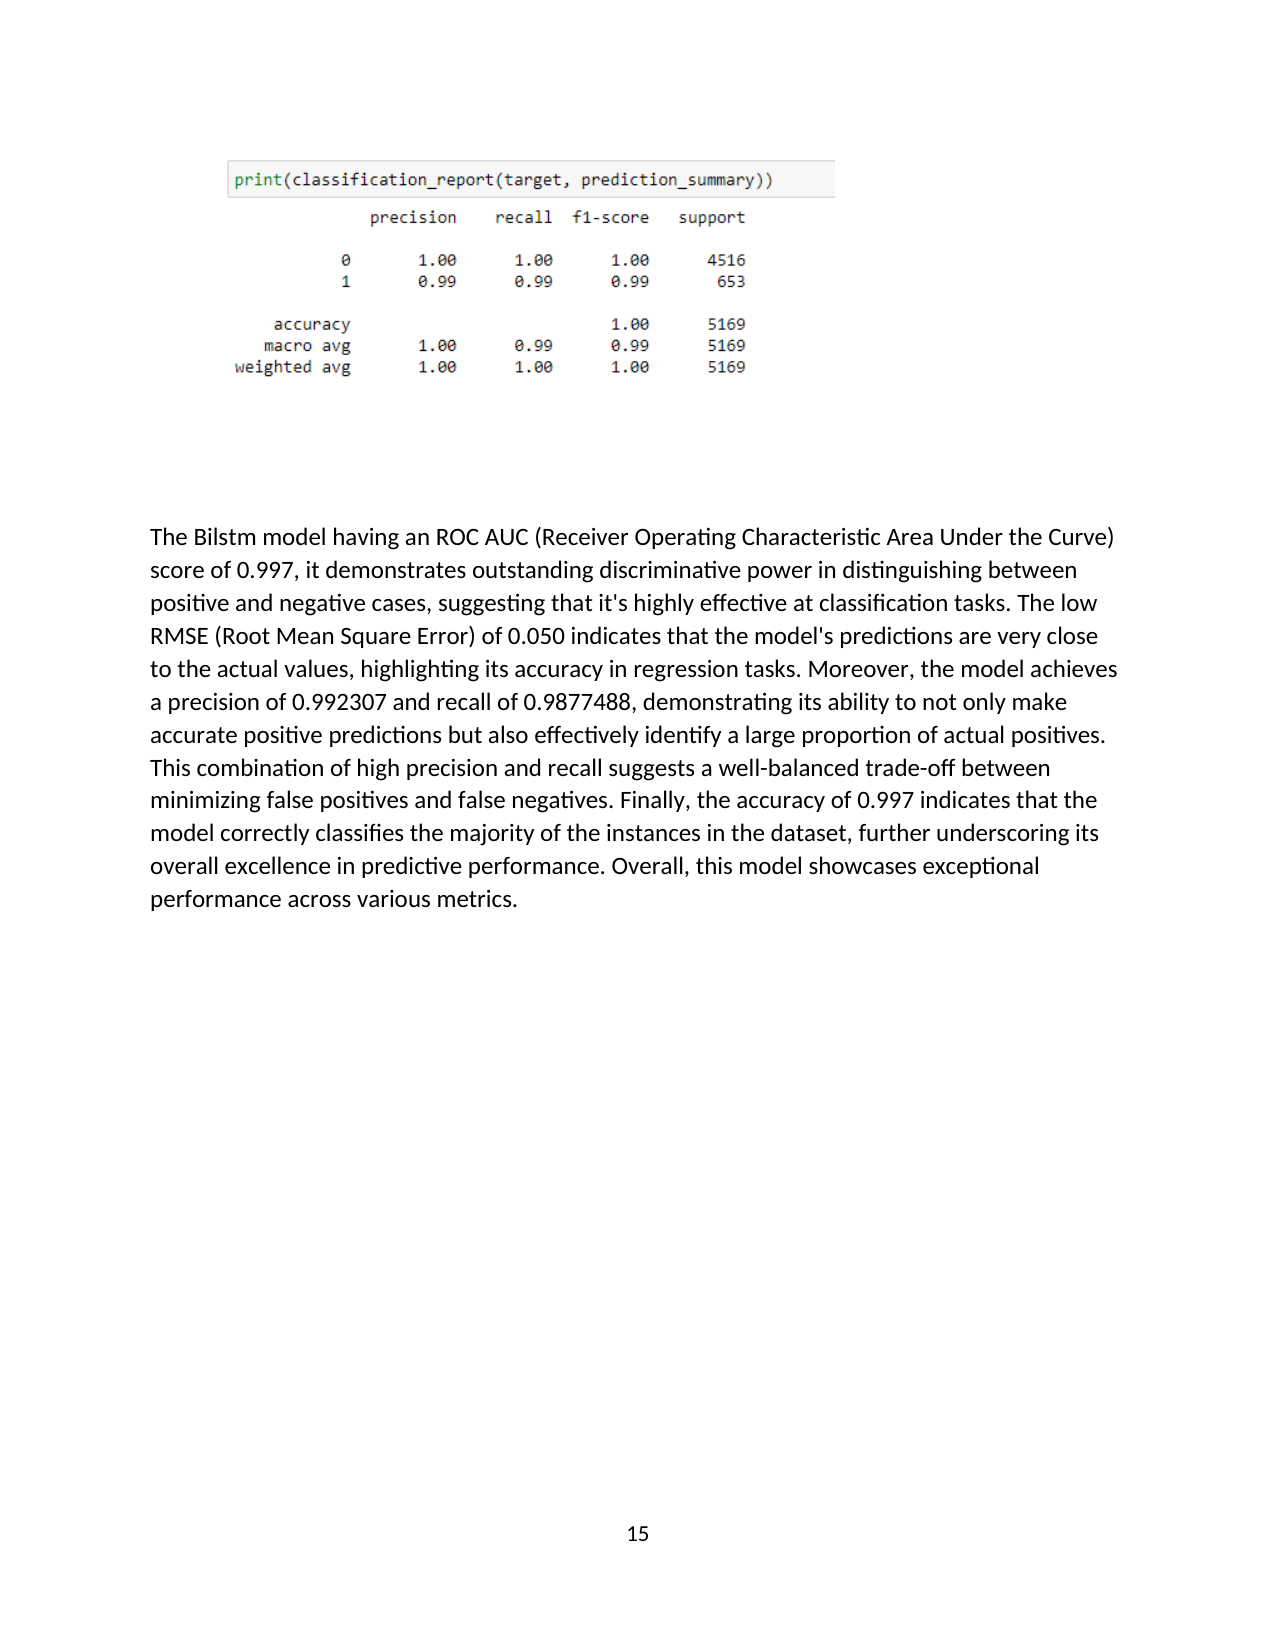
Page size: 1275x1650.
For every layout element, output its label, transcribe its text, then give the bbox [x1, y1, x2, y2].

picture [225, 150, 836, 409]
text The Bilstm model having an ROC AUC (Receiver Operating Characteristic Area Under the Curve) score of 0.997, it demonstrates outstanding discriminative power in distinguishing between positive and negative cases, suggesting that it's highly effective at classification tasks. The low RMSE (Root Mean Square Error) of 0.050 indicates that the model's predictions are very close to the actual values, highlighting its accuracy in regression tasks. Moreover, the model achieves a precision of 0.992307 and recall of 0.9877488, demonstrating its ability to not only make accurate positive predictions but also effectively identify a large proportion of actual positives. This combination of high precision and recall suggests a well-balanced trade-off between minimizing false positives and false negatives. Finally, the accuracy of 0.997 indicates that the model correctly classifies the majority of the instances in the dataset, further underscoring its overall excellence in predictive performance. Overall, this model showcases exceptional performance across various metrics. [150, 521, 1125, 914]
